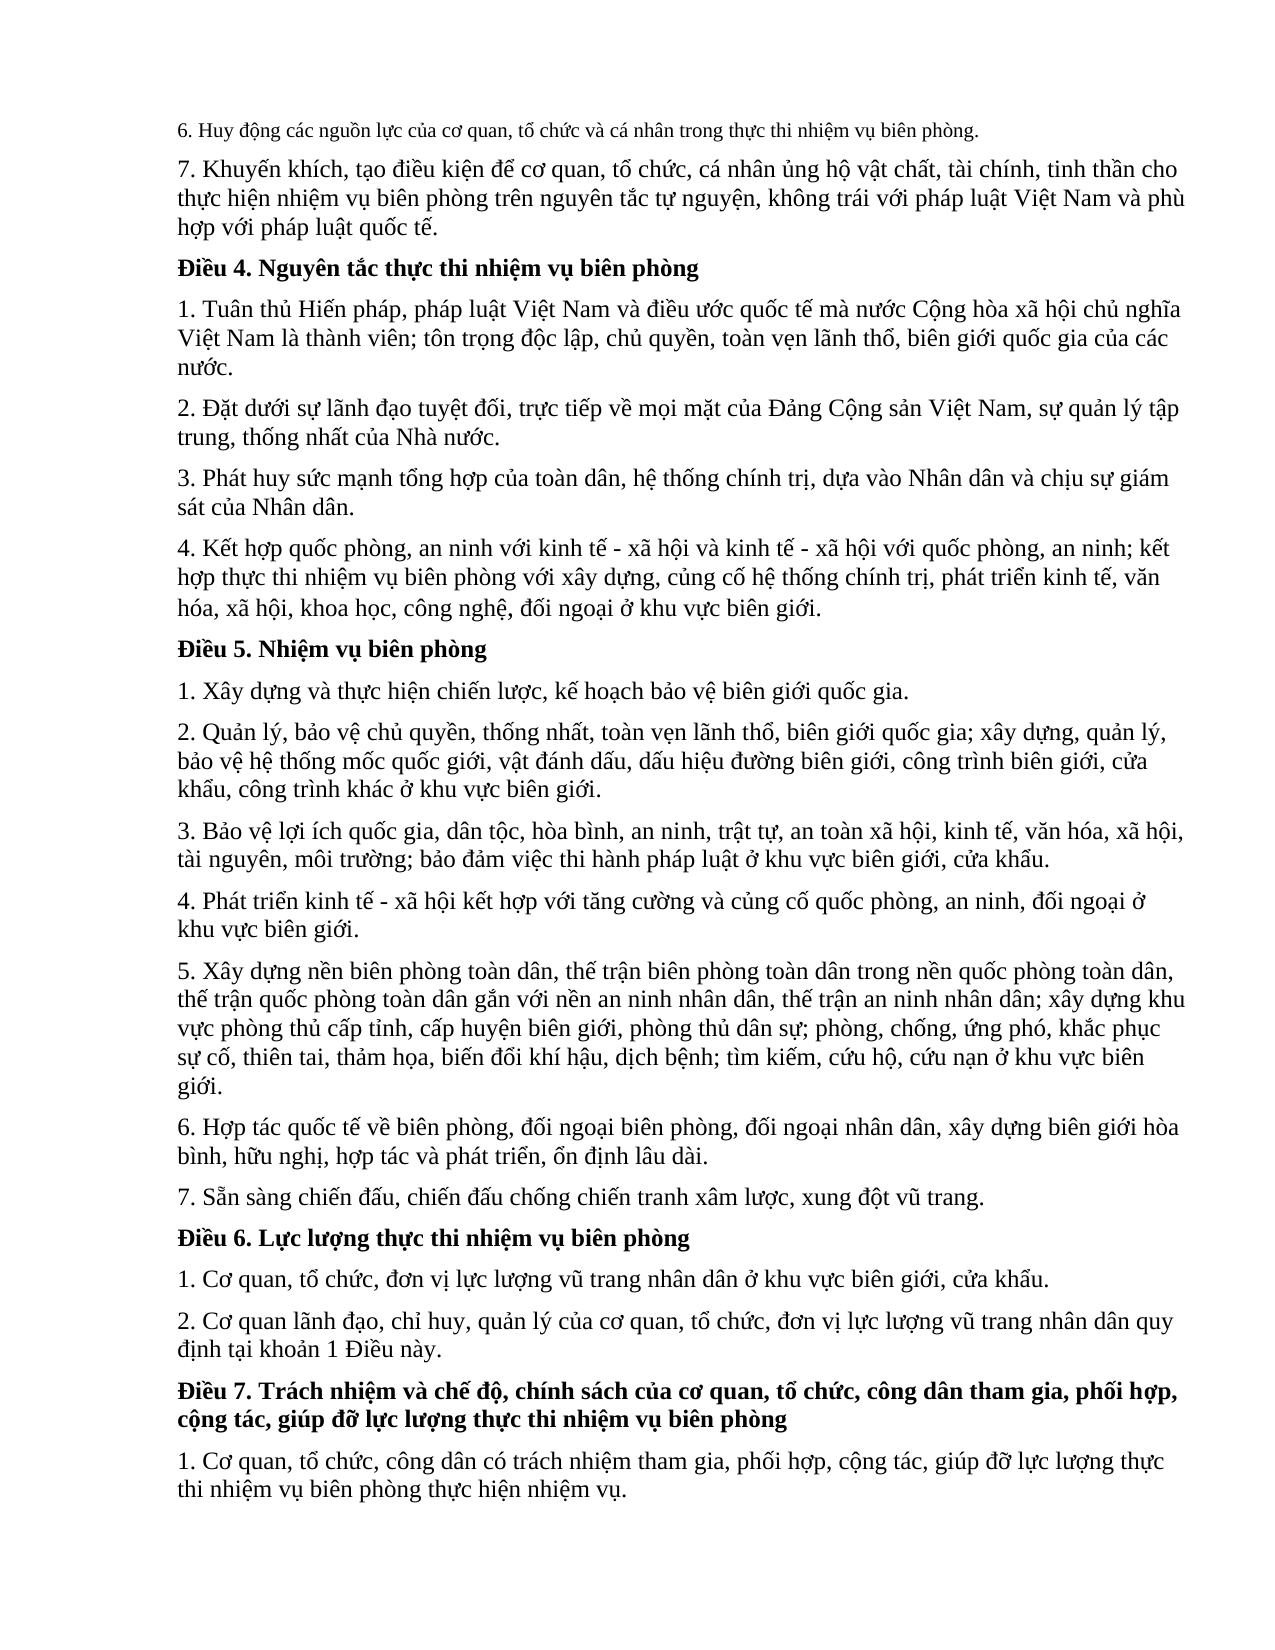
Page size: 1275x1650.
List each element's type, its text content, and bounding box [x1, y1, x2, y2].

text 3. Bảo vệ lợi ích quốc gia, dân tộc, hòa bình, an ninh, trật tự, an toàn xã hội, kinh tế, văn hóa, xã hội, tài nguyên, môi trường; bảo đảm việc thi hành pháp luật ở khu vực biên giới, cửa khẩu. [177, 816, 1186, 873]
text 4. Kết hợp quốc phòng, an ninh với kinh tế - xã hội và kinh tế - xã hội với quốc phòng, an ninh; kết hợp thực thi nhiệm vụ biên phòng với xây dựng, củng cố hệ thống chính trị, phát triển kinh tế, văn hóa, xã hội, khoa học, công nghệ, đối ngoại ở khu vực biên giới. [177, 533, 1186, 622]
text 1. Cơ quan, tổ chức, công dân có trách nhiệm tham gia, phối hợp, cộng tác, giúp đỡ lực lượng thực thi nhiệm vụ biên phòng thực hiện nhiệm vụ. [177, 1446, 1186, 1503]
text 5. Xây dựng nền biên phòng toàn dân, thế trận biên phòng toàn dân trong nền quốc phòng toàn dân, thế trận quốc phòng toàn dân gắn với nền an ninh nhân dân, thế trận an ninh nhân dân; xây dựng khu vực phòng thủ cấp tỉnh, cấp huyện biên giới, phòng thủ dân sự; phòng, chống, ứng phó, khắc phục sự cố, thiên tai, thảm họa, biến đổi khí hậu, dịch bệnh; tìm kiếm, cứu hộ, cứu nạn ở khu vực biên giới. [177, 956, 1186, 1099]
text 3. Phát huy sức mạnh tổng hợp của toàn dân, hệ thống chính trị, dựa vào Nhân dân và chịu sự giám sát của Nhân dân. [177, 463, 1186, 521]
text Điều 6. Lực lượng thực thi nhiệm vụ biên phòng [177, 1223, 1186, 1252]
text 1. Xây dựng và thực hiện chiến lược, kế hoạch bảo vệ biên giới quốc gia. [177, 676, 1186, 704]
text 2. Đặt dưới sự lãnh đạo tuyệt đối, trực tiếp về mọi mặt của Đảng Cộng sản Việt Nam, sự quản lý tập trung, thống nhất của Nhà nước. [177, 393, 1186, 451]
text 6. Hợp tác quốc tế về biên phòng, đối ngoại biên phòng, đối ngoại nhân dân, xây dựng biên giới hòa bình, hữu nghị, hợp tác và phát triển, ổn định lâu dài. [177, 1112, 1186, 1169]
text 1. Tuân thủ Hiến pháp, pháp luật Việt Nam và điều ước quốc tế mà nước Cộng hòa xã hội chủ nghĩa Việt Nam là thành viên; tôn trọng độc lập, chủ quyền, toàn vẹn lãnh thổ, biên giới quốc gia của các nước. [177, 294, 1186, 381]
text 6. Huy động các nguồn lực của cơ quan, tổ chức và cá nhân trong thực thi nhiệm vụ biên phòng. [177, 118, 1186, 142]
text 2. Cơ quan lãnh đạo, chỉ huy, quản lý của cơ quan, tổ chức, đơn vị lực lượng vũ trang nhân dân quy định tại khoản 1 Điều này. [177, 1306, 1186, 1363]
text 1. Cơ quan, tổ chức, đơn vị lực lượng vũ trang nhân dân ở khu vực biên giới, cửa khẩu. [177, 1264, 1186, 1293]
text 4. Phát triển kinh tế - xã hội kết hợp với tăng cường và củng cố quốc phòng, an ninh, đối ngoại ở khu vực biên giới. [177, 886, 1186, 943]
text 7. Sẵn sàng chiến đấu, chiến đấu chống chiến tranh xâm lược, xung đột vũ trang. [177, 1182, 1186, 1211]
text Điều 5. Nhiệm vụ biên phòng [177, 634, 1186, 663]
text Điều 7. Trách nhiệm và chế độ, chính sách của cơ quan, tổ chức, công dân tham gia, phối hợp, cộng tác, giúp đỡ lực lượng thực thi nhiệm vụ biên phòng [177, 1376, 1186, 1433]
text 2. Quản lý, bảo vệ chủ quyền, thống nhất, toàn vẹn lãnh thổ, biên giới quốc gia; xây dựng, quản lý, bảo vệ hệ thống mốc quốc giới, vật đánh dấu, dấu hiệu đường biên giới, công trình biên giới, cửa khẩu, công trình khác ở khu vực biên giới. [177, 717, 1186, 803]
text 7. Khuyến khích, tạo điều kiện để cơ quan, tổ chức, cá nhân ủng hộ vật chất, tài chính, tinh thần cho thực hiện nhiệm vụ biên phòng trên nguyên tắc tự nguyện, không trái với pháp luật Việt Nam và phù hợp với pháp luật quốc tế. [177, 154, 1186, 241]
text Điều 4. Nguyên tắc thực thi nhiệm vụ biên phòng [177, 253, 1186, 282]
